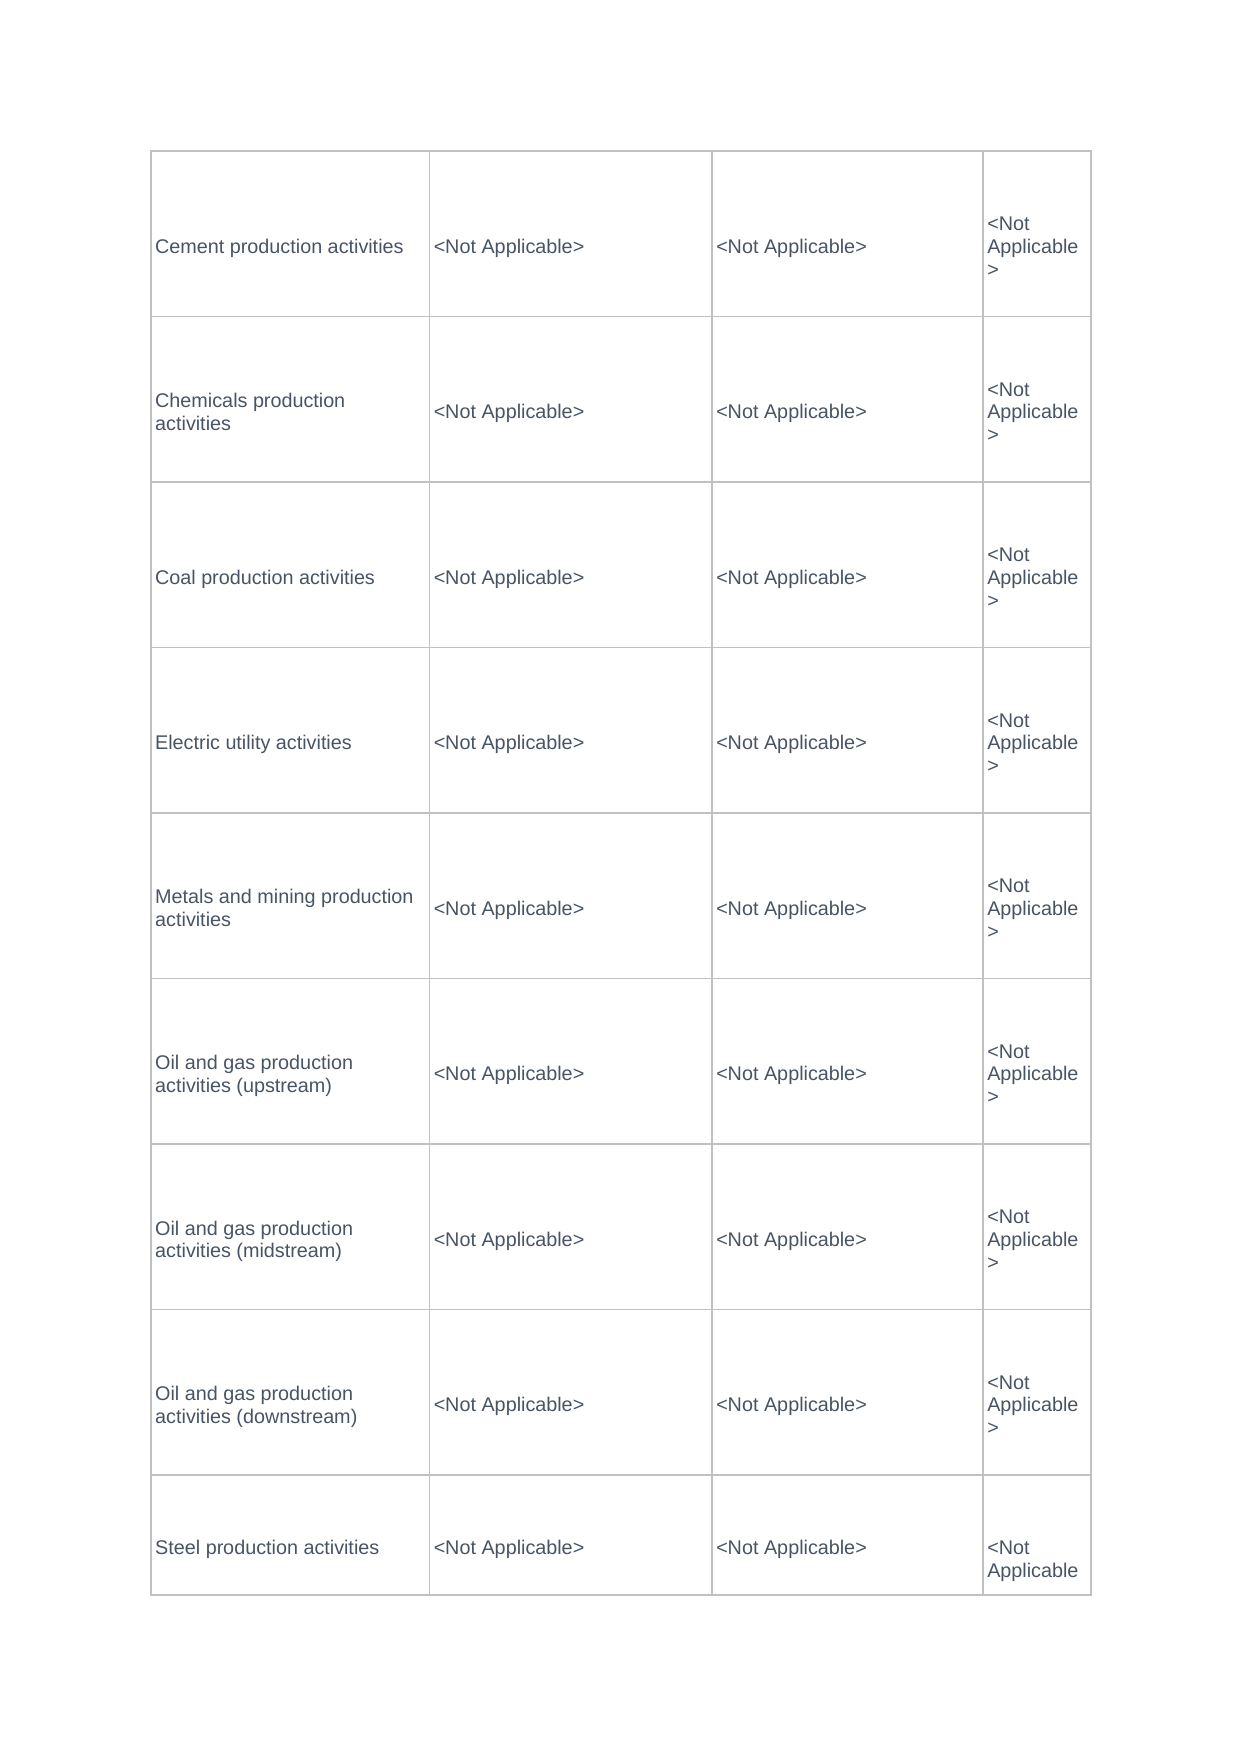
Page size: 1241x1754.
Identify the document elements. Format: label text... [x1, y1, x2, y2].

table_cell <Not Applicable> [984, 648, 1090, 812]
table_cell Metals and mining production activities [152, 814, 429, 978]
table_cell <Not Applicable> [430, 814, 711, 978]
table_cell <Not Applicable> [713, 814, 982, 978]
table_cell <Not Applicable> [713, 648, 982, 812]
table_cell <Not Applicable> [713, 317, 982, 481]
table_cell <Not Applicable> [430, 648, 711, 812]
table_cell <Not Applicable> [430, 979, 711, 1143]
table_cell <Not Applicable> [984, 814, 1090, 978]
table_cell Electric utility activities [152, 648, 429, 812]
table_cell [152, 1476, 429, 1594]
table_cell <Not Applicable> [984, 152, 1090, 316]
table_cell <Not Applicable> [713, 152, 982, 316]
table_cell <Not Applicable> [713, 1145, 982, 1309]
table_cell <Not Applicable> [984, 483, 1090, 647]
table_cell Chemicals production activities [152, 317, 429, 481]
table_cell Oil and gas production activities (midstream) [152, 1145, 429, 1309]
table_cell <Not Applicable> [430, 483, 711, 647]
table_cell Oil and gas production activities (upstream) [152, 979, 429, 1143]
table_cell <Not Applicable> [713, 1476, 982, 1594]
table_cell Oil and gas production activities (downstream) [152, 1310, 429, 1474]
table_cell <Not Applicable> [984, 1310, 1090, 1474]
table_cell <Not Applicable> [430, 317, 711, 481]
table_cell <Not Applicable> [984, 317, 1090, 481]
table_cell <Not Applicable> [430, 1310, 711, 1474]
table_cell <Not Applicable> [713, 979, 982, 1143]
table_cell <Not Applicable> [984, 979, 1090, 1143]
table_cell <Not Applicable> [984, 1476, 1090, 1594]
table_cell Coal production activities [152, 483, 429, 647]
table_cell <Not Applicable> [430, 1145, 711, 1309]
table_cell Cement production activities [152, 152, 429, 316]
table_cell <Not Applicable> [984, 1145, 1090, 1309]
table_cell <Not Applicable> [430, 152, 711, 316]
table_cell <Not Applicable> [713, 483, 982, 647]
table_cell <Not Applicable> [430, 1476, 711, 1594]
table_cell <Not Applicable> [713, 1310, 982, 1474]
